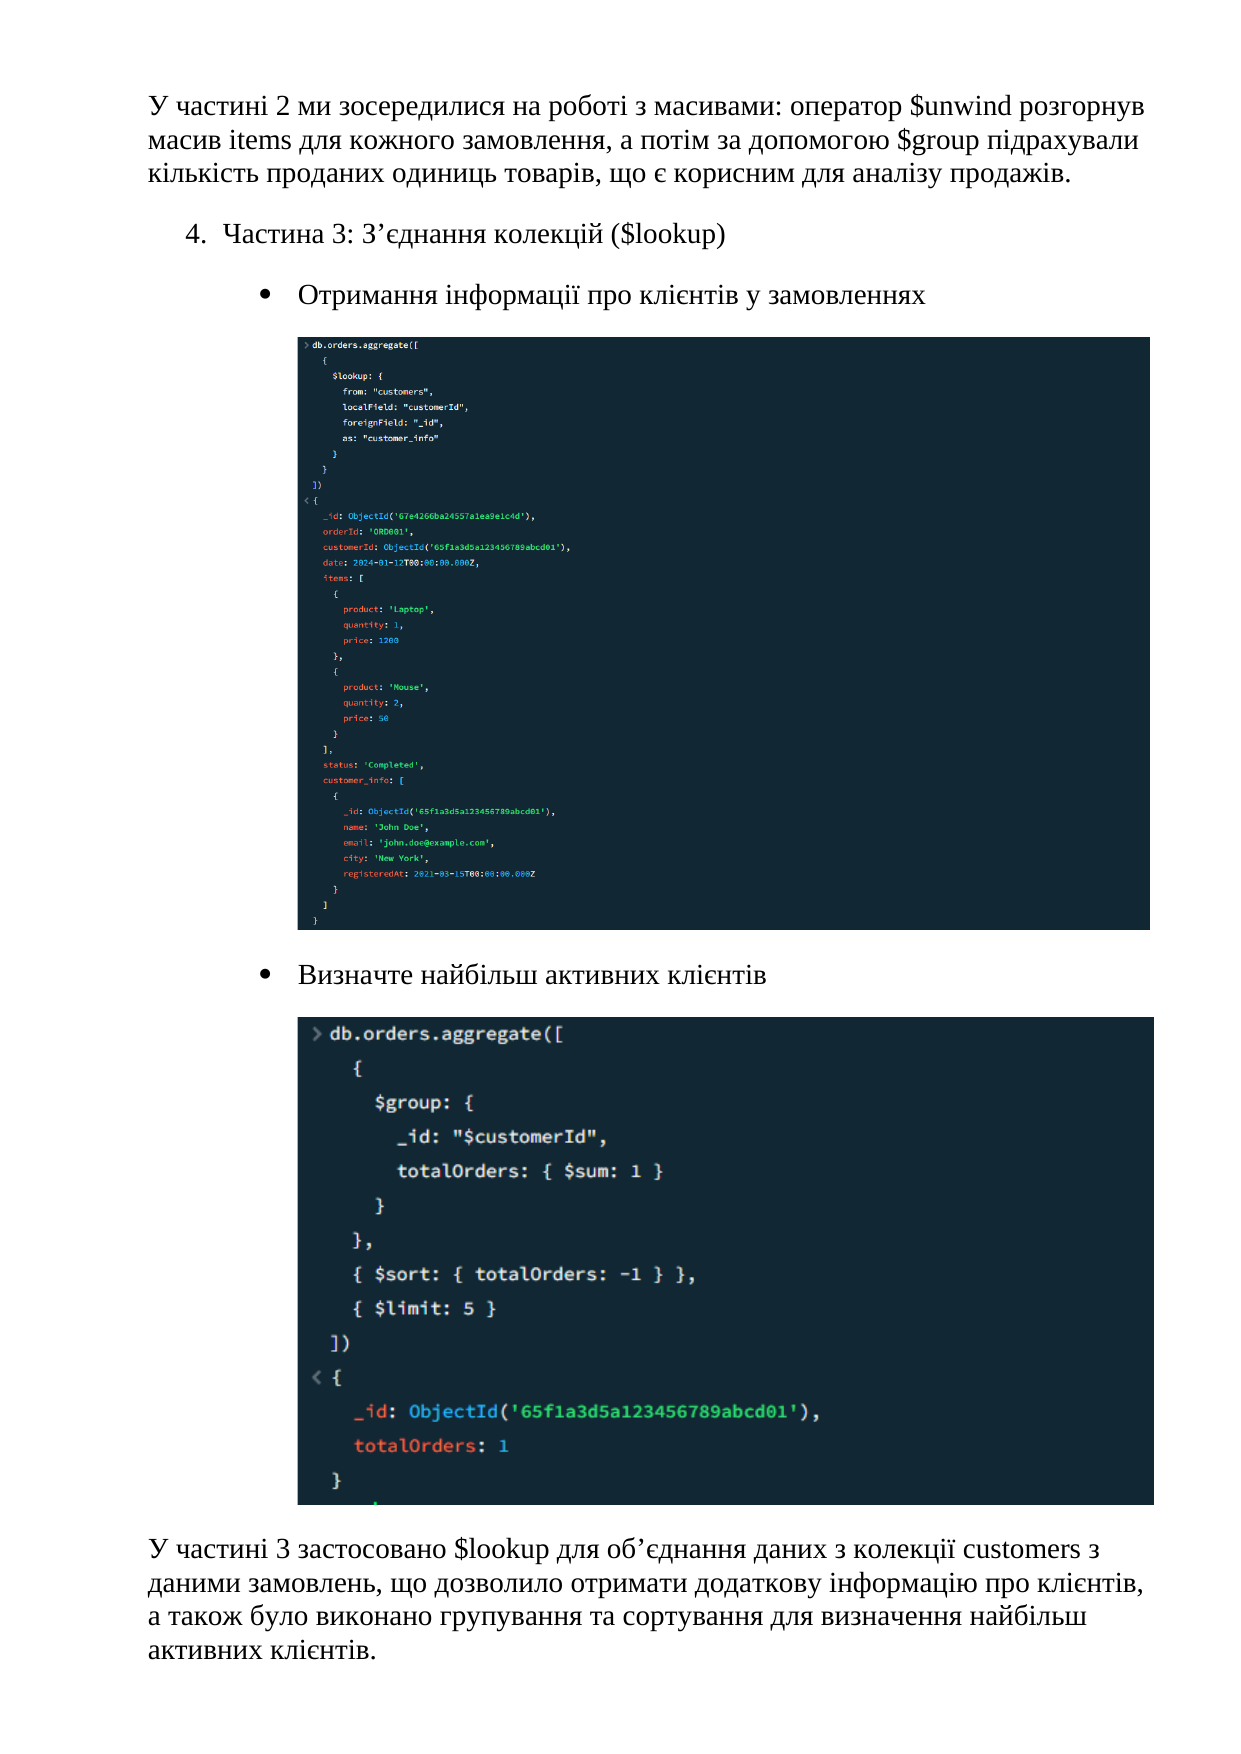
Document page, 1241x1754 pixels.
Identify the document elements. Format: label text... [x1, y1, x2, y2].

list Отримання інформації про клієнтів у замовленнях [260, 277, 1152, 311]
list Частина 3: З’єднання колекцій ($lookup) [185, 216, 1152, 250]
text У частині 2 ми зосередилися на роботі з масивами: оператор $unwind розгорнув масив items для кожного замовлення, а потім за допомогою $group підрахували кількість проданих одиниць товарів, що є корисним для аналізу продажів. [148, 88, 1152, 189]
picture [297, 337, 1150, 930]
picture [297, 1017, 1154, 1505]
list Визначте найбільш активних клієнтів [260, 957, 1152, 991]
text У частині 3 застосовано $lookup для об’єднання даних з колекції customers з даними замовлень, що дозволило отримати додаткову інформацію про клієнтів, а також було виконано групування та сортування для визначення найбільш активних клієнтів. [148, 1531, 1152, 1665]
